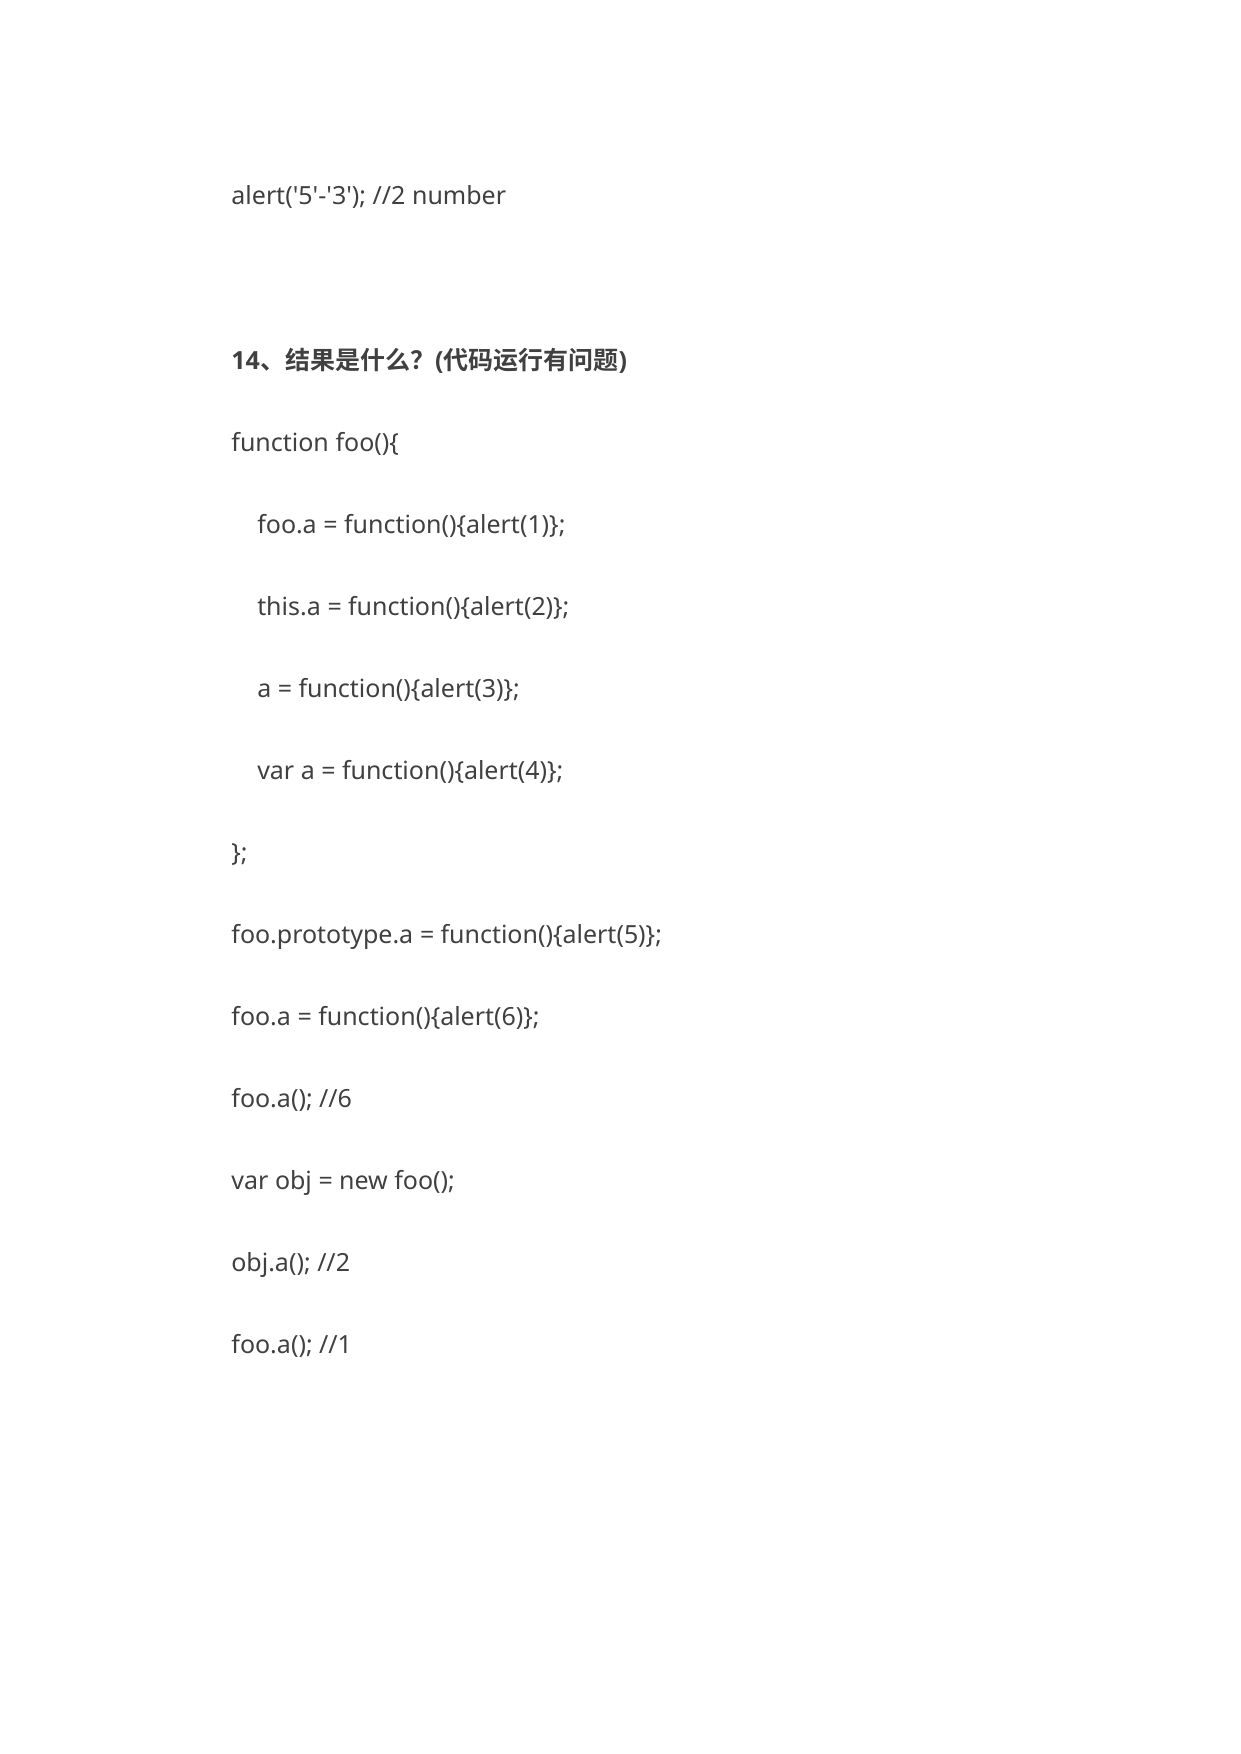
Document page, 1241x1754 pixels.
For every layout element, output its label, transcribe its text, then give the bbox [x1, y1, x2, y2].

text var obj = new foo(); [187, 1147, 1053, 1212]
text foo.a(); //1 [187, 1311, 1053, 1376]
text alert('5'-'3'); //2 number [187, 162, 1053, 227]
text foo.a = function(){alert(6)}; [187, 983, 1053, 1048]
text obj.a(); //2 [187, 1229, 1053, 1294]
text 14、结果是什么？(代码运行有问题) [187, 326, 1053, 391]
text foo.prototype.a = function(){alert(5)}; [187, 901, 1053, 966]
text function foo(){ [187, 409, 1053, 474]
text this.a = function(){alert(2)}; [187, 573, 1053, 638]
text a = function(){alert(3)}; [187, 655, 1053, 720]
text foo.a = function(){alert(1)}; [187, 491, 1053, 556]
text foo.a(); //6 [187, 1065, 1053, 1130]
text var a = function(){alert(4)}; [187, 737, 1053, 802]
text }; [187, 819, 1053, 884]
